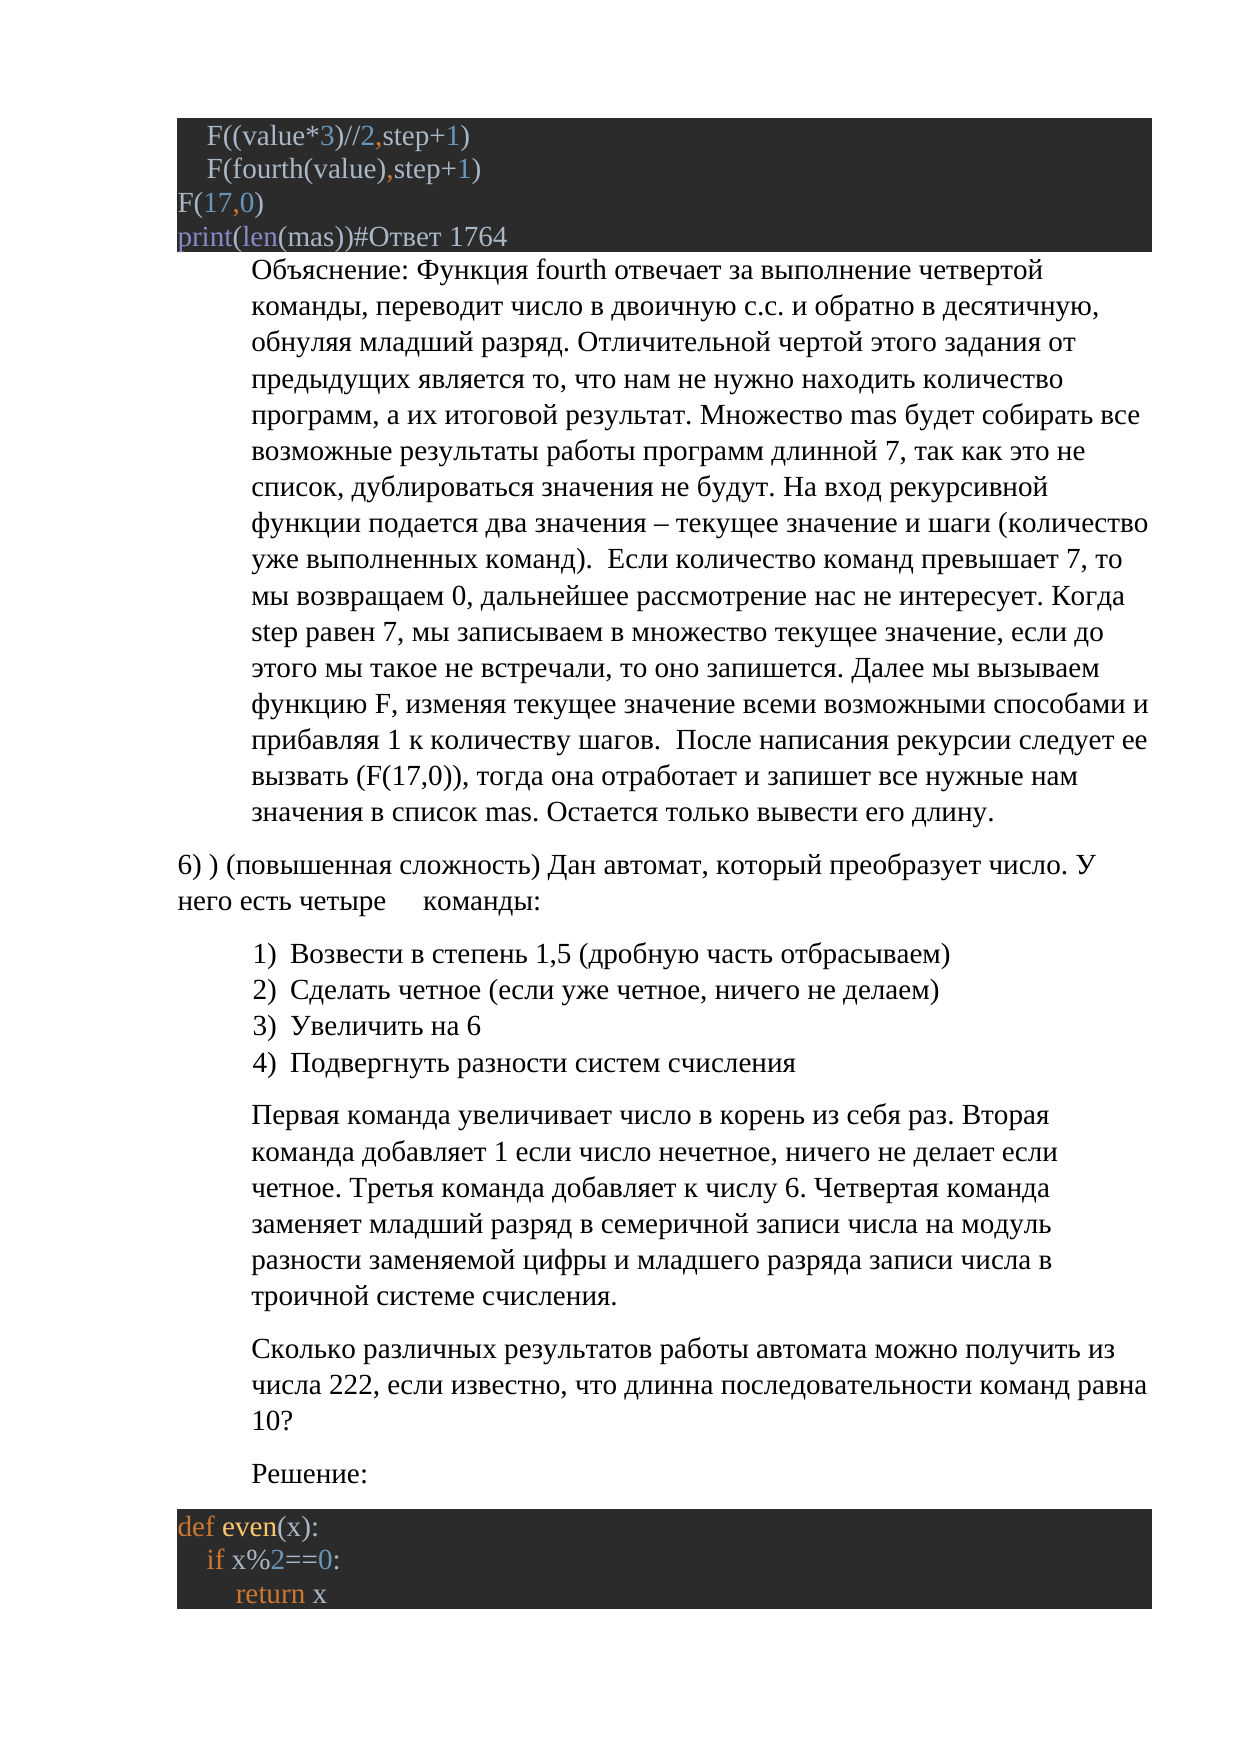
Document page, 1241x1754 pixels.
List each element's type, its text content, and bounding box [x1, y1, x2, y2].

list Подвергнуть разности систем счисления [252, 1045, 1152, 1078]
text 6) ) (повышенная сложность) Дан автомат, который преобразует число. У него есть четыре команды: [177, 847, 1152, 917]
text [177, 1509, 1152, 1609]
text Объяснение: Функция fourth отвечает за выполнение четвертой команды, переводит число в двоичную с.с. и обратно в десятичную, обнуляя младший разряд. Отличительной чертой этого задания от предыдущих является то, что нам не нужно находить количество программ, а их итоговой результат. Множество mas будет собирать все возможные результаты работы программ длинной 7, так как это не список, дублироваться значения не будут. На вход рекурсивной функции подается два значения – текущее значение и шаги (количество уже выполненных команд). Если количество команд превышает 7, то мы возвращаем 0, дальнейшее рассмотрение нас не интересует. Когда step равен 7, мы записываем в множество текущее значение, если до этого мы такое не встречали, то оно запишется. Далее мы вызываем функцию F, изменяя текущее значение всеми возможными способами и прибавляя 1 к количеству шагов. После написания рекурсии следует ее вызвать (F(17,0)), тогда она отработает и запишет все нужные нам значения в список mas. Остается только вывести его длину. [251, 252, 1152, 828]
list Увеличить на 6 [252, 1008, 1152, 1042]
list Возвести в степень 1,5 (дробную часть отбрасываем) [252, 936, 1152, 970]
text Решение: [251, 1456, 1152, 1490]
list Сделать четное (если уже четное, ничего не делаем) [252, 972, 1152, 1006]
text Первая команда увеличивает число в корень из себя раз. Вторая команда добавляет 1 если число нечетное, ничего не делает если четное. Третья команда добавляет к числу 6. Четвертая команда заменяет младший разряд в семеричной записи числа на модуль разности заменяемой цифры и младшего разряда записи числа в троичной системе счисления. [251, 1097, 1152, 1312]
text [177, 118, 1152, 252]
text Сколько различных результатов работы автомата можно получить из числа 222, если известно, что длинна последовательности команд равна 10? [251, 1331, 1152, 1437]
